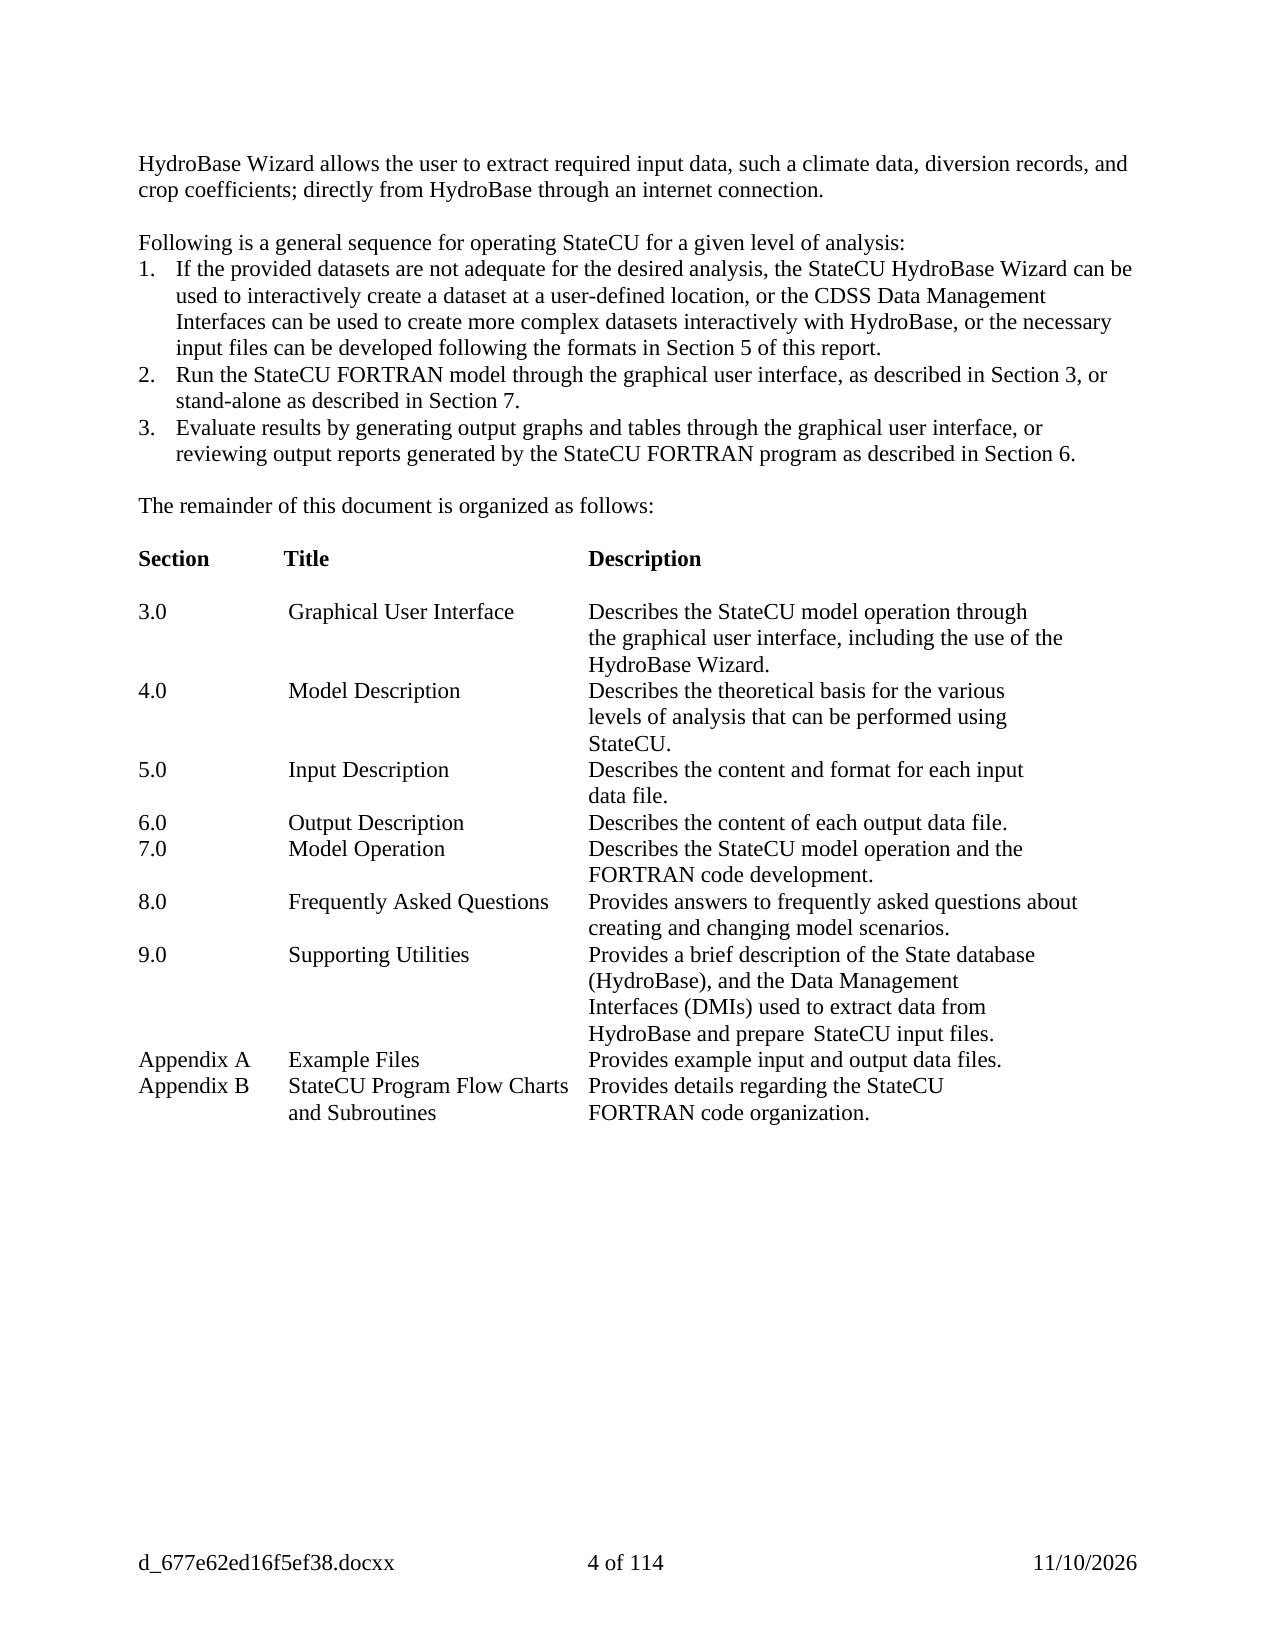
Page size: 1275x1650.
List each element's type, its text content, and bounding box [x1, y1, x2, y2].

text Appendix A Example Files Provides example input and output data files. [138, 1046, 1137, 1072]
text the graphical user interface, including the use of the [138, 624, 1137, 651]
text and Subroutines FORTRAN code organization. [138, 1099, 1137, 1125]
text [138, 150, 1137, 203]
text HydroBase Wizard. [138, 651, 1137, 677]
text Interfaces (DMIs) used to extract data from [138, 993, 1137, 1020]
text 9.0 Supporting Utilities Provides a brief description of the State database [138, 941, 1137, 967]
text 3.0 Graphical User Interface Describes the StateCU model operation through [138, 598, 1137, 624]
text FORTRAN code development. [138, 862, 1137, 888]
text 7.0 Model Operation Describes the StateCU model operation and the [138, 835, 1137, 862]
list Run the StateCU FORTRAN model through the graphical user interface, as described in Section 3, or stand-alone as described in Section 7. [138, 361, 1137, 413]
text levels of analysis that can be performed using [138, 703, 1137, 730]
text 4.0 Model Description Describes the theoretical basis for the various [138, 677, 1137, 703]
text Following is a general sequence for operating StateCU for a given level of analysis: [138, 229, 1137, 255]
text (HydroBase), and the Data Management [138, 967, 1137, 993]
list If the provided datasets are not adequate for the desired analysis, the StateCU HydroBase Wizard can be used to interactively create a dataset at a user-defined location, or the CDSS Data Management Interfaces can be used to create more complex datasets interactively with HydroBase, or the necessary input files can be developed following the formats in Section 5 of this report. [138, 255, 1137, 361]
text Appendix B StateCU Program Flow Charts Provides details regarding the StateCU [138, 1072, 1137, 1099]
list Evaluate results by generating output graphs and tables through the graphical user interface, or reviewing output reports generated by the StateCU FORTRAN program as described in Section 6. [138, 413, 1137, 466]
subtitle Section Title Description [138, 545, 1137, 572]
text HydroBase and prepare StateCU input files. [138, 1020, 1137, 1046]
text The remainder of this document is organized as follows: [138, 493, 1137, 519]
text data file. [138, 782, 1137, 809]
text creating and changing model scenarios. [138, 914, 1137, 941]
text 6.0 Output Description Describes the content of each output data file. [138, 809, 1137, 835]
text 8.0 Frequently Asked Questions Provides answers to frequently asked questions about [138, 888, 1137, 914]
text StateCU. [138, 730, 1137, 756]
text 5.0 Input Description Describes the content and format for each input [138, 756, 1137, 782]
